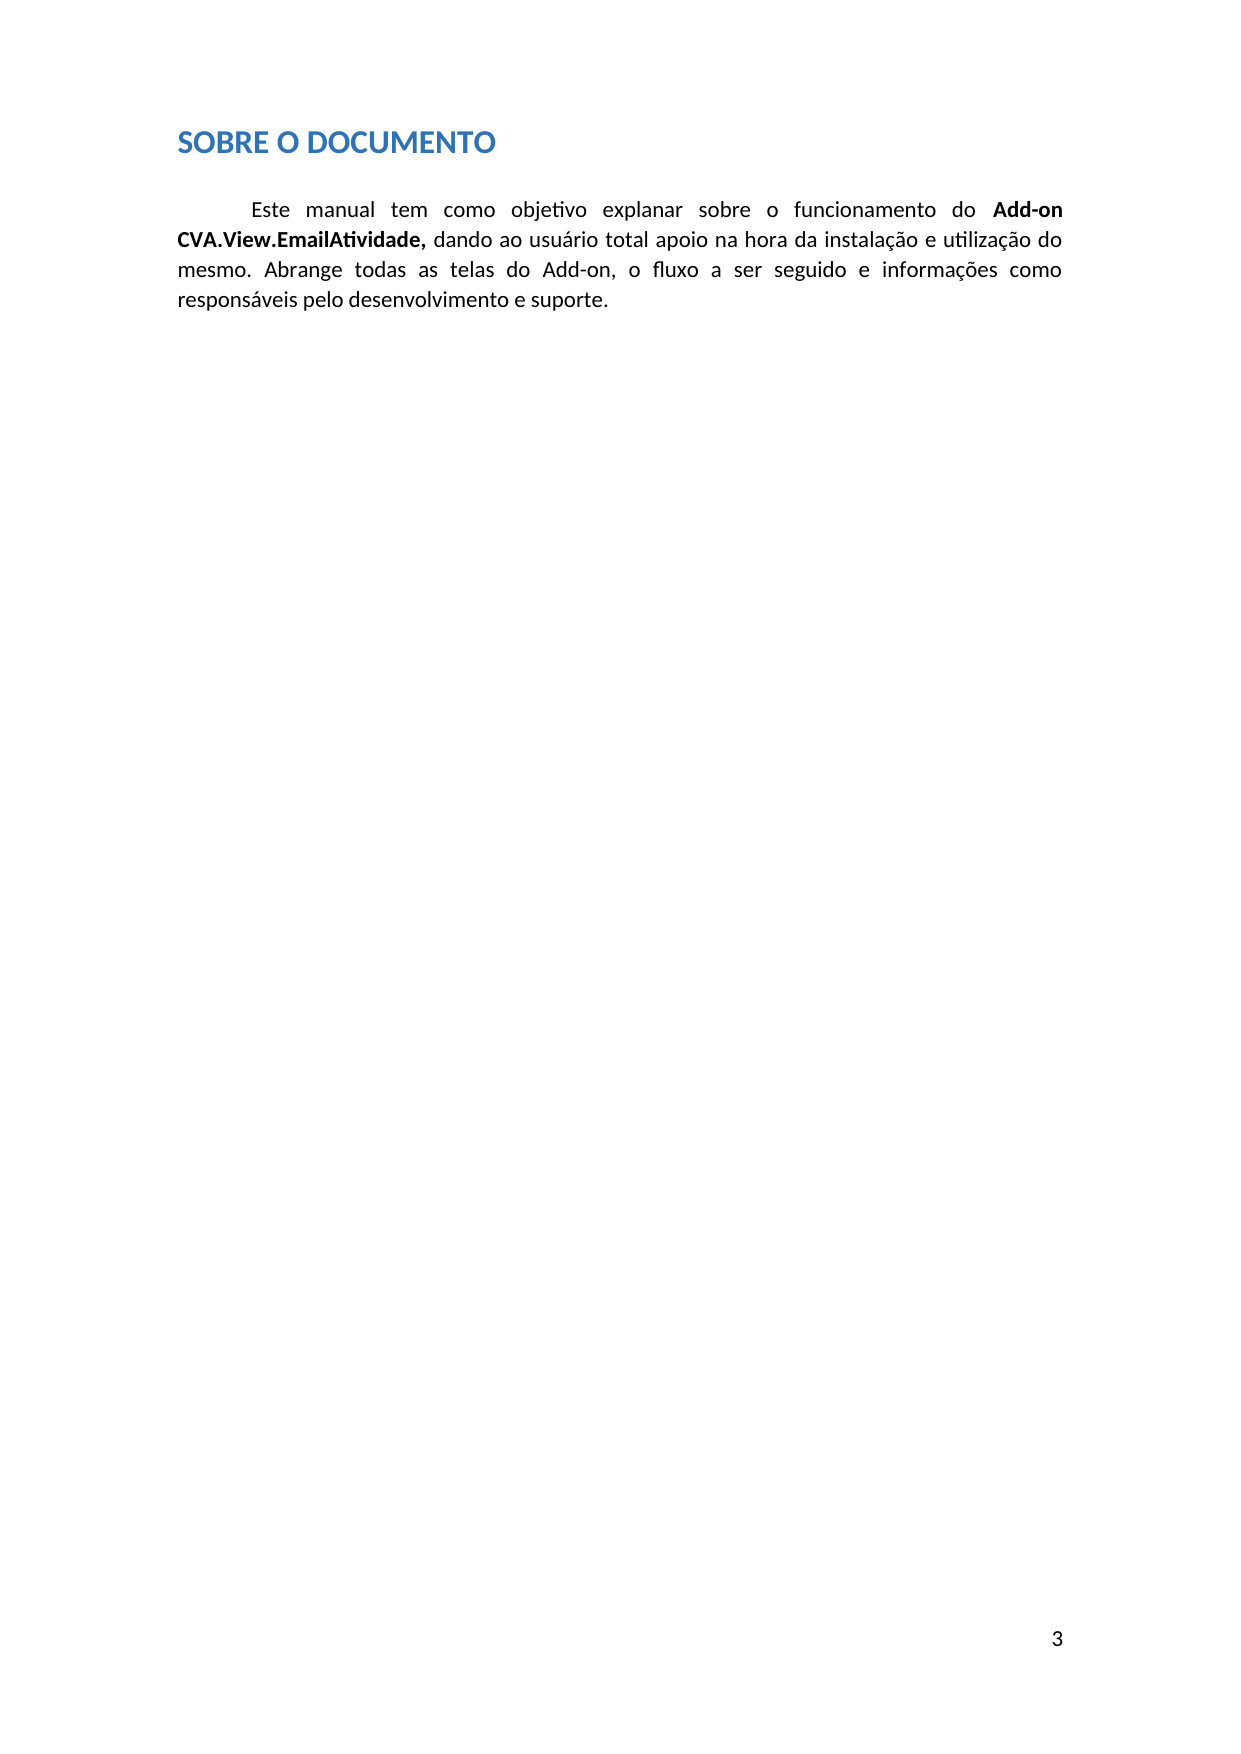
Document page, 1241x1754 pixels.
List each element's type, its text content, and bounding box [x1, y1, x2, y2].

subtitle SOBRE O DOCUMENTO [177, 121, 1063, 162]
text Este manual tem como objetivo explanar sobre o funcionamento do Add-on CVA.View.EmailAtividade, dando ao usuário total apoio na hora da instalação e utilização do mesmo. Abrange todas as telas do Add-on, o fluxo a ser seguido e informações como responsáveis pelo desenvolvimento e suporte. [177, 195, 1063, 314]
